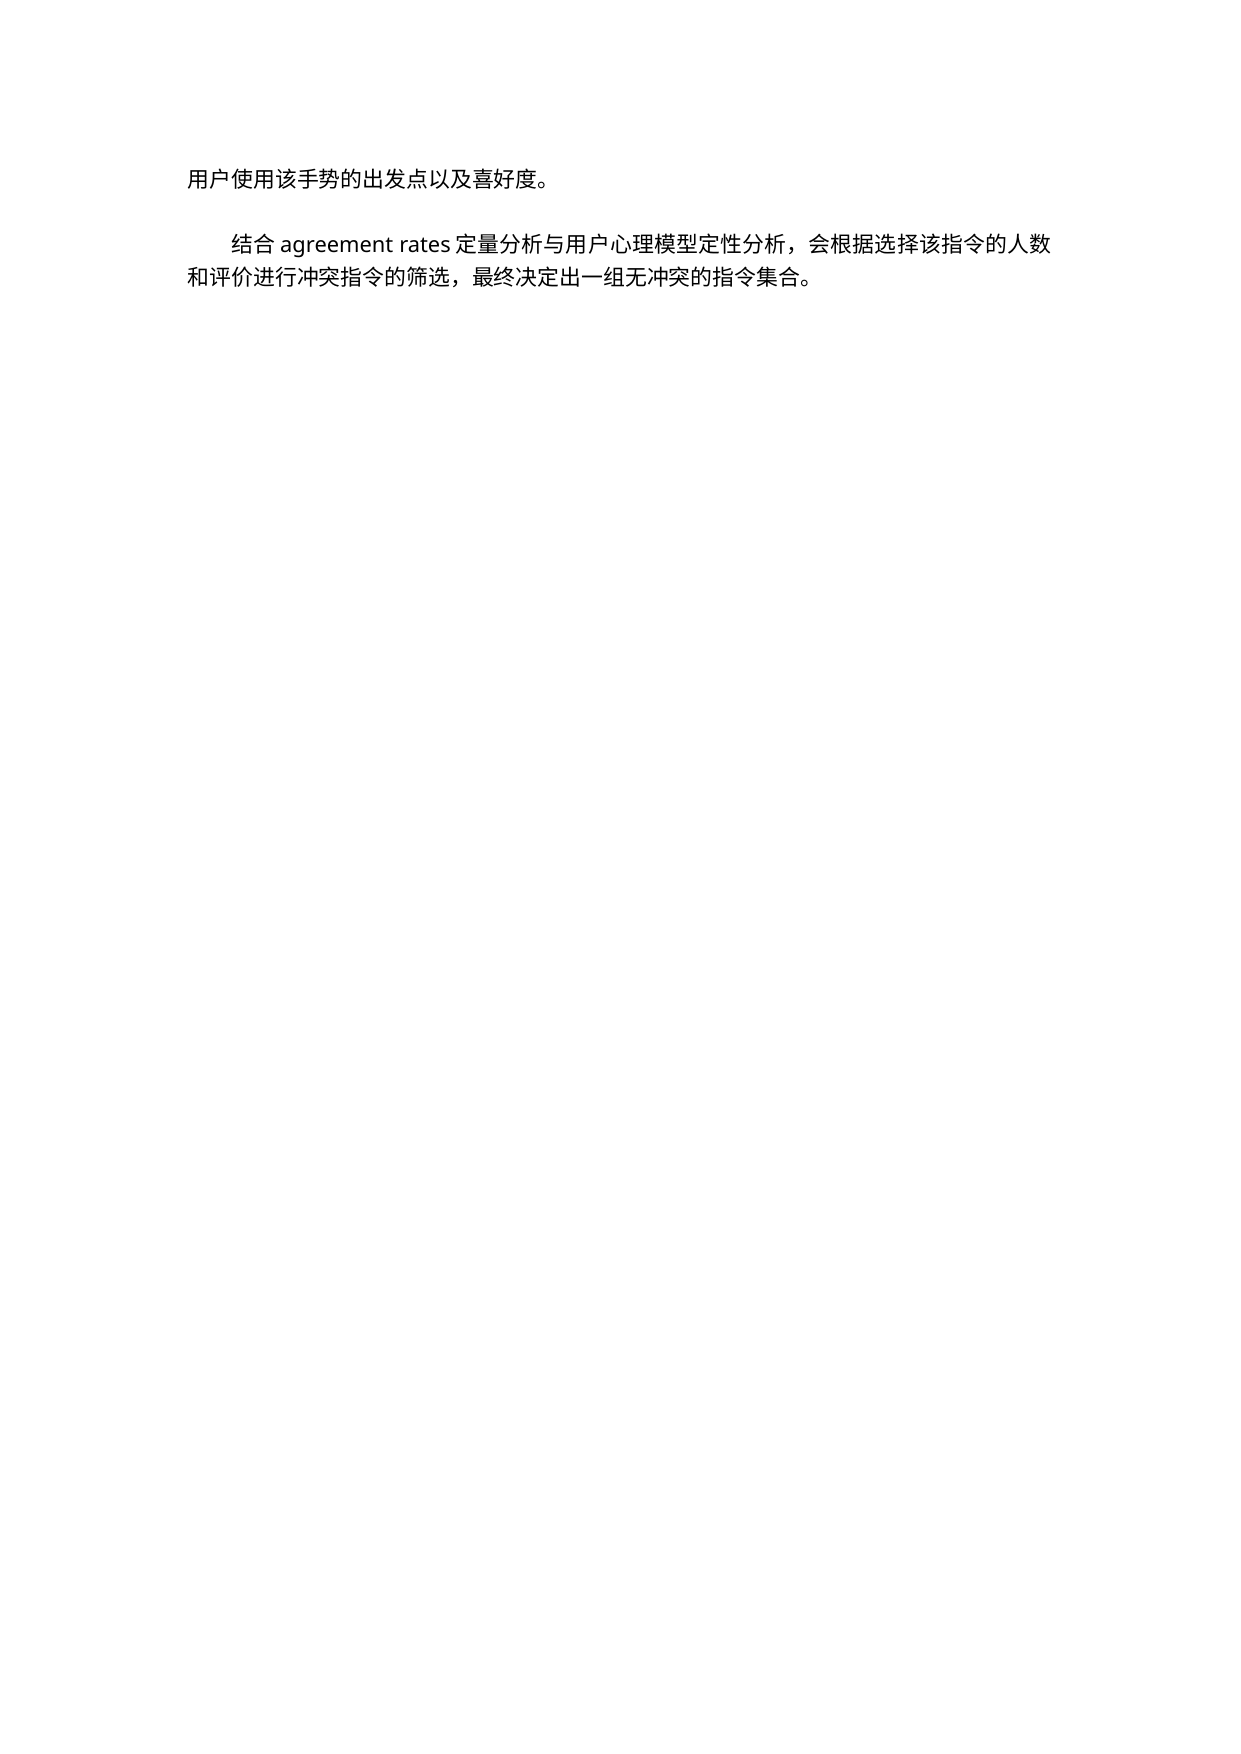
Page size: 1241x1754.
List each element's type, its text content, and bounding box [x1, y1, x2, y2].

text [187, 162, 1053, 194]
text 结合agreement rates定量分析与用户心理模型定性分析，会根据选择该指令的人数和评价进行冲突指令的筛选，最终决定出一组无冲突的指令集合。 [187, 227, 1053, 292]
